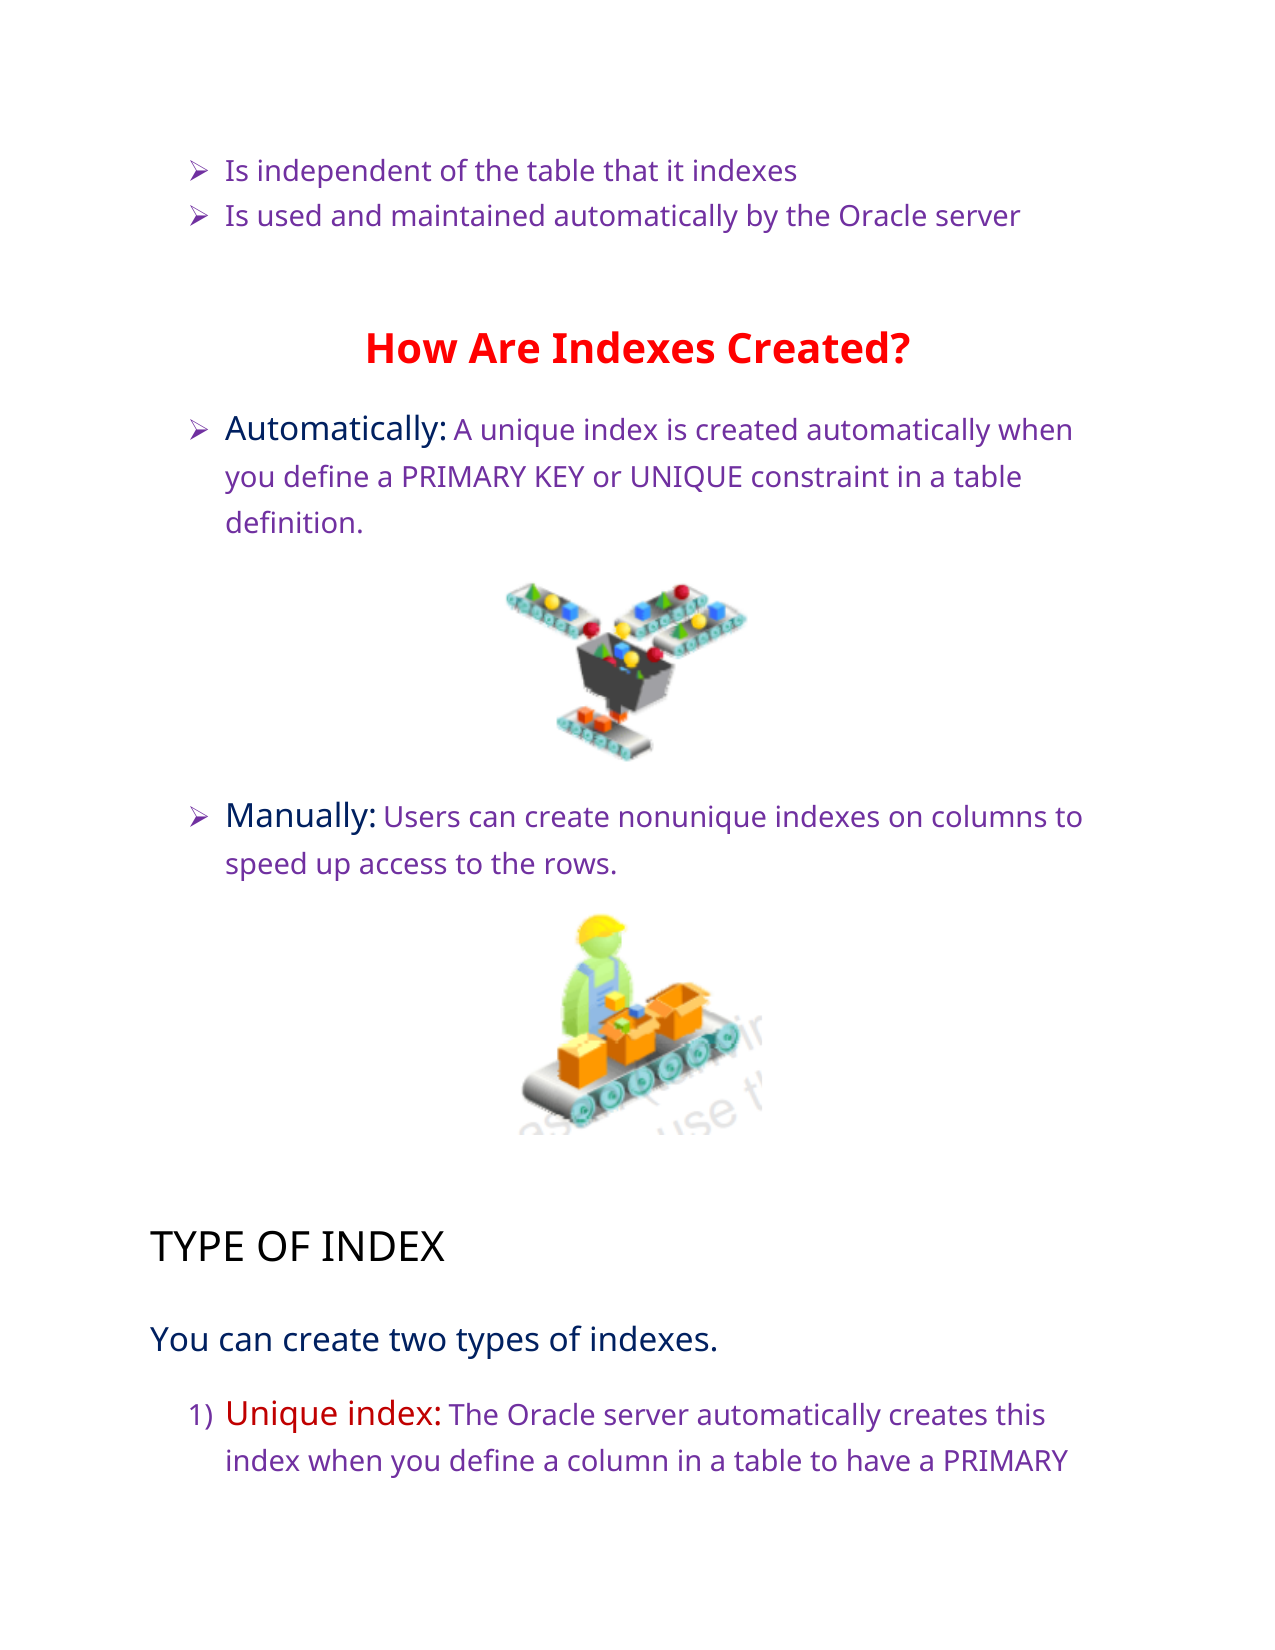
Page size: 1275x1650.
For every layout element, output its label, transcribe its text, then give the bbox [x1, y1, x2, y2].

picture [496, 568, 779, 768]
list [187, 1389, 1125, 1480]
text TYPE OF INDEX You can create two types of indexes. [150, 1217, 1125, 1362]
picture [512, 910, 763, 1135]
list Manually: Users can create nonunique indexes on columns to speed up access to the rows. [187, 792, 1125, 883]
text How Are Indexes Created? [150, 319, 1125, 376]
list Is independent of the table that it indexes [187, 150, 1125, 190]
list Automatically: A unique index is created automatically when you define a PRIMARY KEY or UNIQUE constraint in a table definition. [187, 405, 1125, 542]
list Is used and maintained automatically by the Oracle server [187, 196, 1125, 235]
